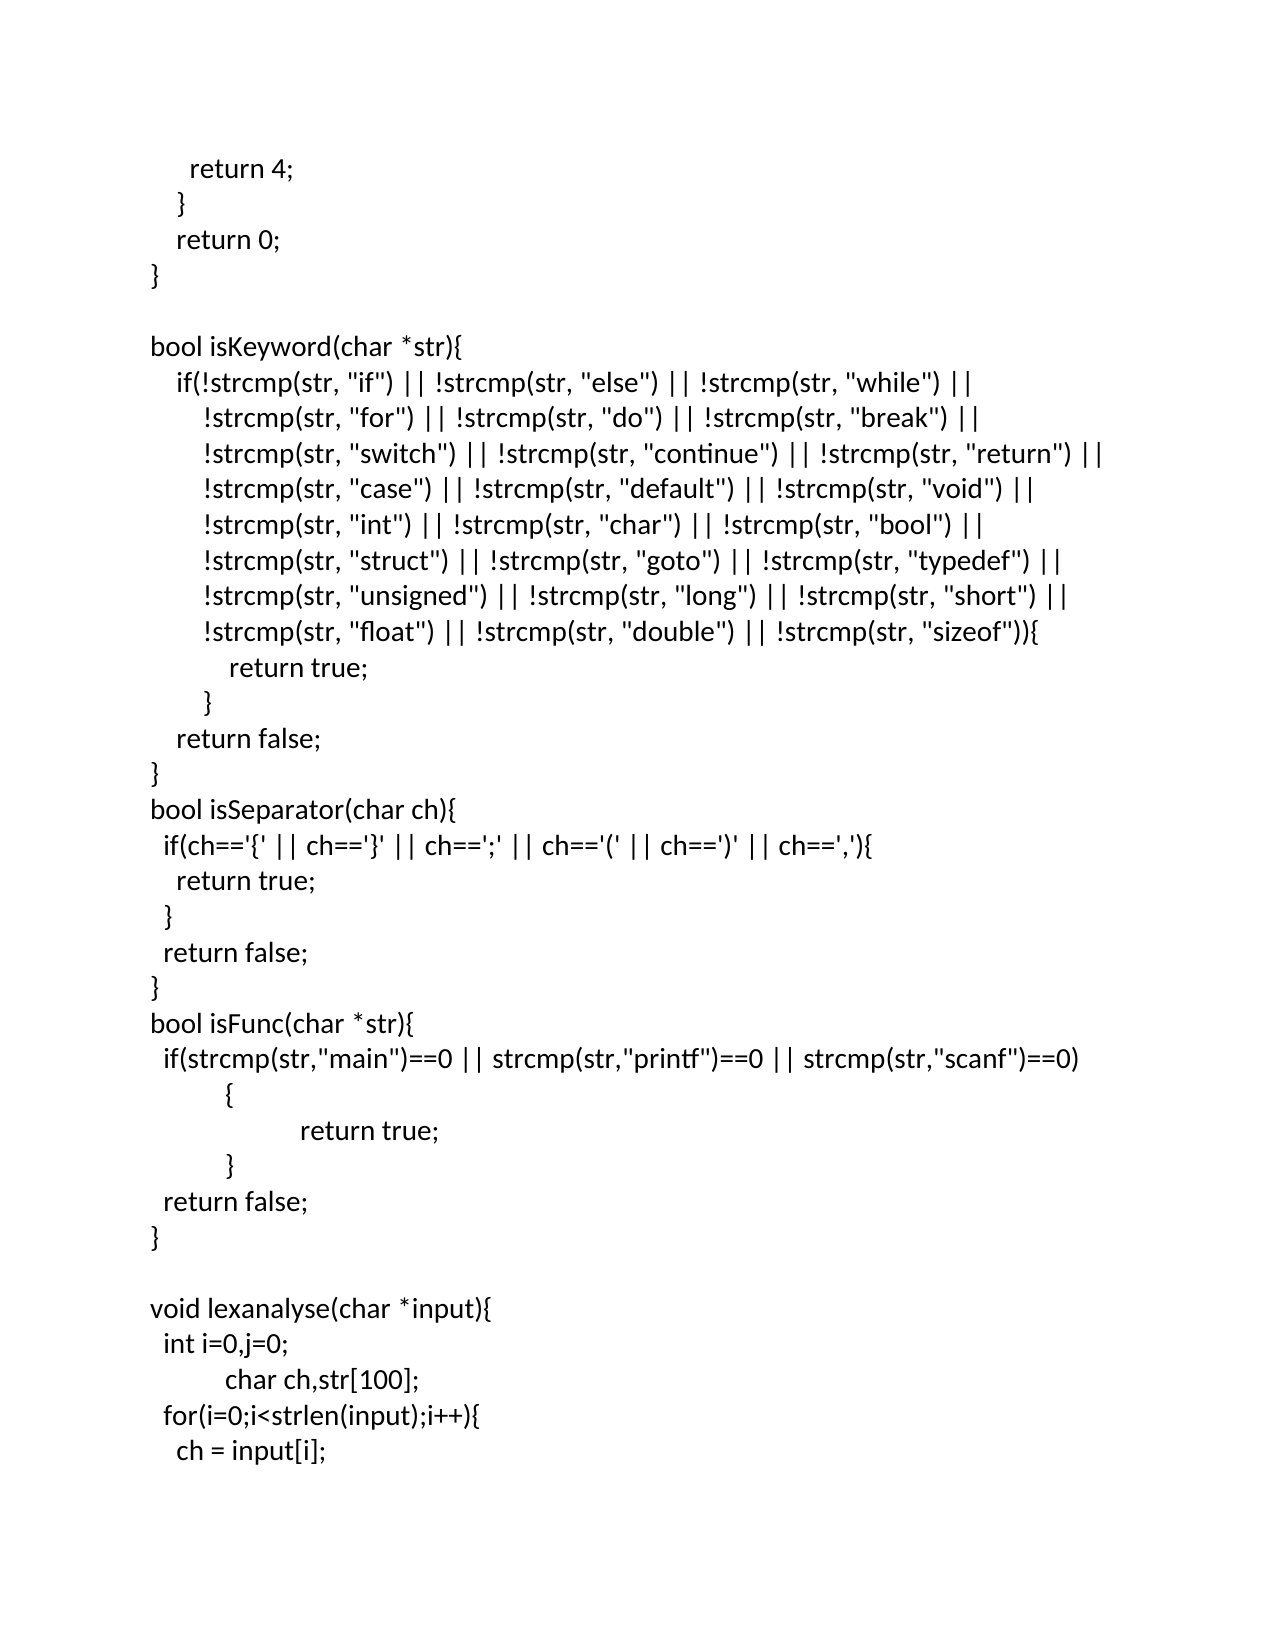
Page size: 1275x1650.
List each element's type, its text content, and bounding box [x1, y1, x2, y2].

text { [150, 1076, 1125, 1112]
text } [150, 969, 1125, 1005]
text if(strcmp(str,"main")==0 || strcmp(str,"printf")==0 || strcmp(str,"scanf")==0) [150, 1041, 1125, 1076]
text return true; [150, 1112, 1125, 1147]
text } [150, 186, 1125, 221]
text for(i=0;i<strlen(input);i++){ [150, 1397, 1125, 1432]
text !strcmp(str, "struct") || !strcmp(str, "goto") || !strcmp(str, "typedef") || [150, 542, 1125, 577]
text return 0; [150, 221, 1125, 257]
text !strcmp(str, "unsigned") || !strcmp(str, "long") || !strcmp(str, "short") || [150, 577, 1125, 613]
text if(!strcmp(str, "if") || !strcmp(str, "else") || !strcmp(str, "while") || [150, 364, 1125, 399]
text } [150, 684, 1125, 720]
text return false; [150, 934, 1125, 969]
text bool isSeparator(char ch){ [150, 791, 1125, 827]
text void lexanalyse(char *input){ [150, 1290, 1125, 1326]
text !strcmp(str, "float") || !strcmp(str, "double") || !strcmp(str, "sizeof")){ [150, 613, 1125, 649]
text bool isFunc(char *str){ [150, 1005, 1125, 1041]
text char ch,str[100]; [150, 1361, 1125, 1397]
text ch = input[i]; [150, 1432, 1125, 1468]
text !strcmp(str, "int") || !strcmp(str, "char") || !strcmp(str, "bool") || [150, 506, 1125, 542]
text if(ch=='{' || ch=='}' || ch==';' || ch=='(' || ch==')' || ch==','){ [150, 827, 1125, 862]
text return true; [150, 649, 1125, 684]
text return true; [150, 862, 1125, 898]
text return false; [150, 720, 1125, 756]
text bool isKeyword(char *str){ [150, 328, 1125, 364]
text !strcmp(str, "case") || !strcmp(str, "default") || !strcmp(str, "void") || [150, 471, 1125, 506]
text } [150, 257, 1125, 292]
text return false; [150, 1183, 1125, 1219]
text return 4; [150, 150, 1125, 186]
text int i=0,j=0; [150, 1326, 1125, 1361]
text } [150, 898, 1125, 934]
text } [150, 1219, 1125, 1254]
text } [150, 1147, 1125, 1183]
text } [150, 756, 1125, 791]
text !strcmp(str, "switch") || !strcmp(str, "continue") || !strcmp(str, "return") || [150, 435, 1125, 471]
text !strcmp(str, "for") || !strcmp(str, "do") || !strcmp(str, "break") || [150, 399, 1125, 435]
